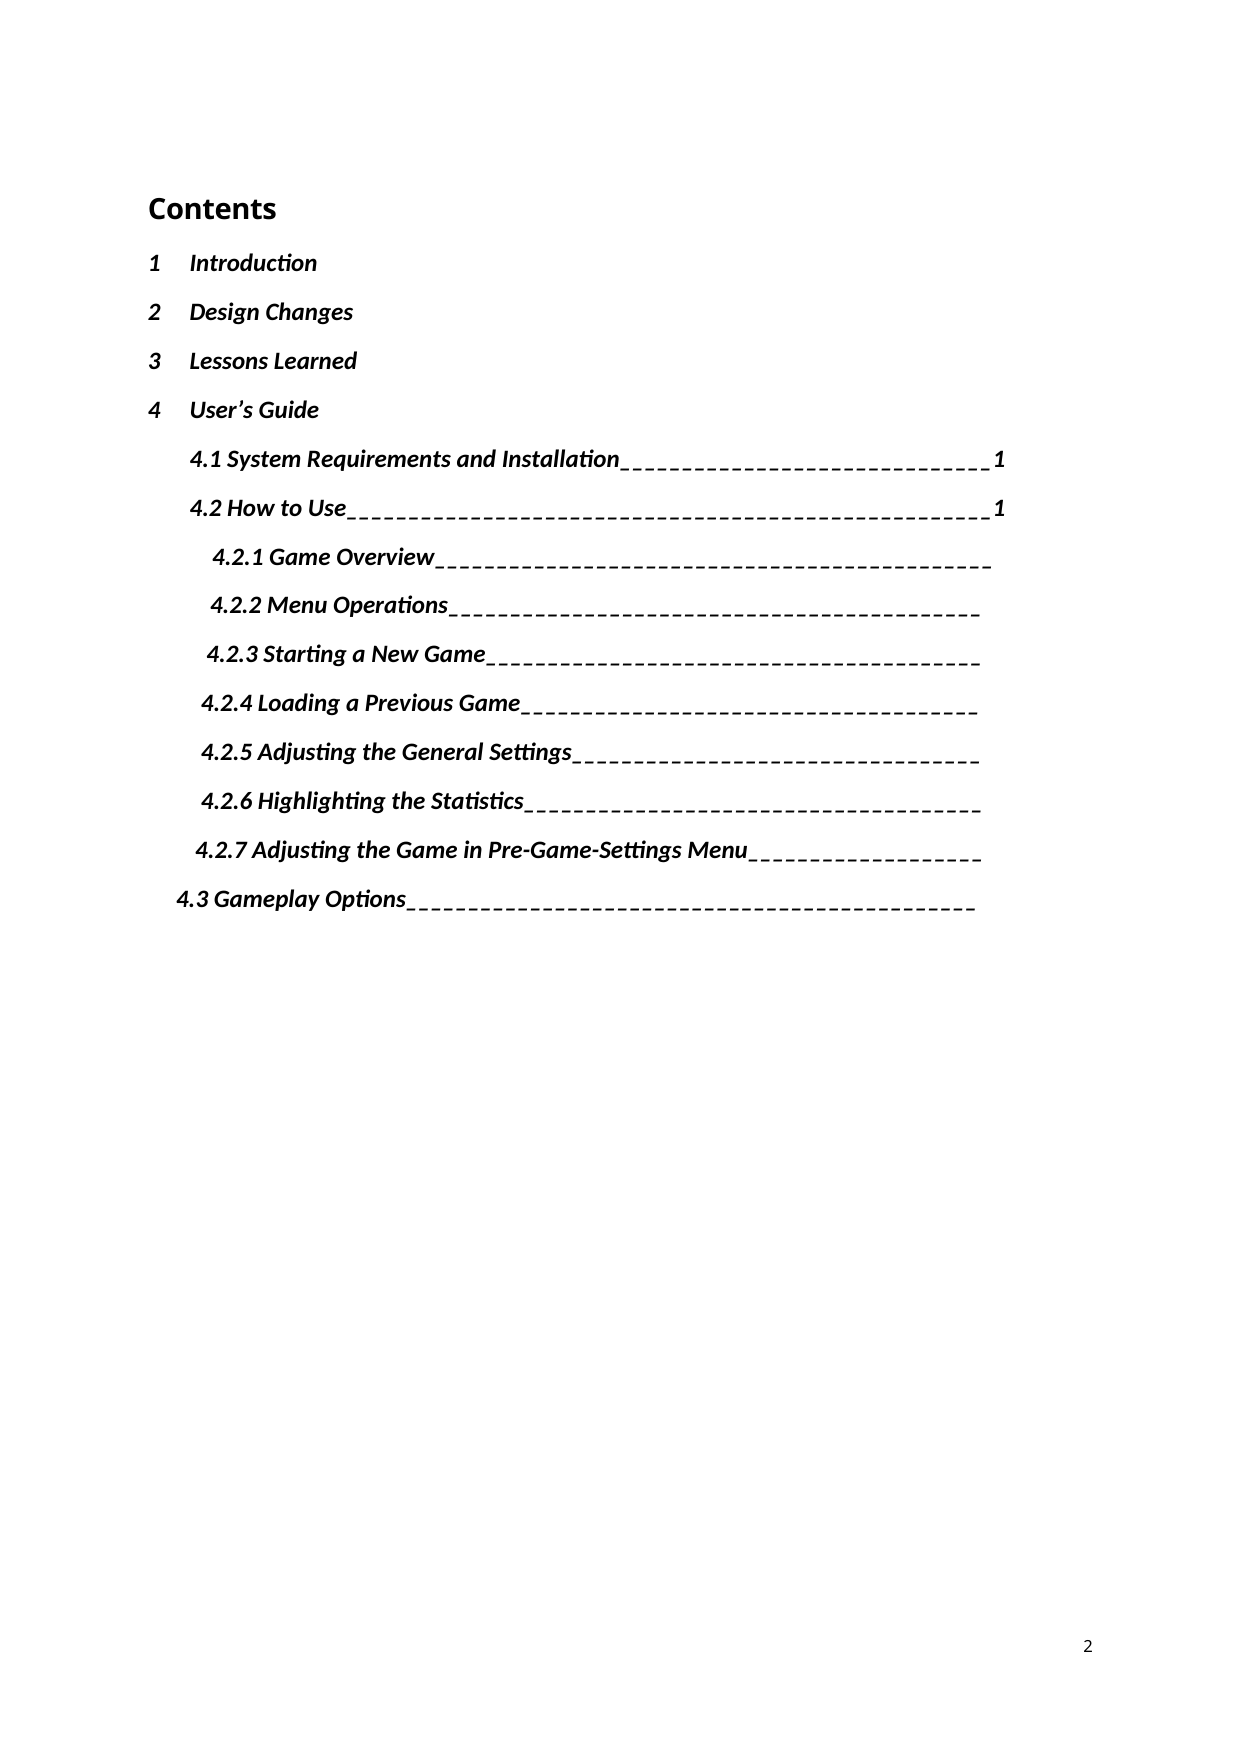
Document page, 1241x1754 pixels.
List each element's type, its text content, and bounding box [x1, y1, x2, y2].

text 4.2 How to Use____________________________________________________1 [148, 492, 1093, 522]
text 4.2.1 Game Overview_____________________________________________ [148, 541, 1093, 571]
text 1 Introduction 1 [148, 247, 1093, 277]
text 2 Design Changes 1 [148, 296, 1093, 326]
text 4.2.7 Adjusting the Game in Pre-Game-Settings Menu___________________ [148, 834, 1093, 865]
text 4.2.4 Loading a Previous Game_____________________________________ [148, 687, 1093, 718]
text 4.3 Gameplay Options______________________________________________ [148, 883, 1093, 914]
text 4.2.2 Menu Operations___________________________________________ [148, 589, 1093, 620]
text 4 User’s Guide 1 [148, 394, 1093, 424]
text 4.2.3 Starting a New Game________________________________________ [148, 638, 1093, 669]
text 4.1 System Requirements and Installation______________________________1 [148, 443, 1093, 473]
text 3 Lessons Learned 1 [148, 345, 1093, 375]
text 4.2.6 Highlighting the Statistics_____________________________________ [148, 785, 1093, 816]
title Contents [148, 188, 1093, 228]
text 4.2.5 Adjusting the General Settings_________________________________ [148, 736, 1093, 767]
